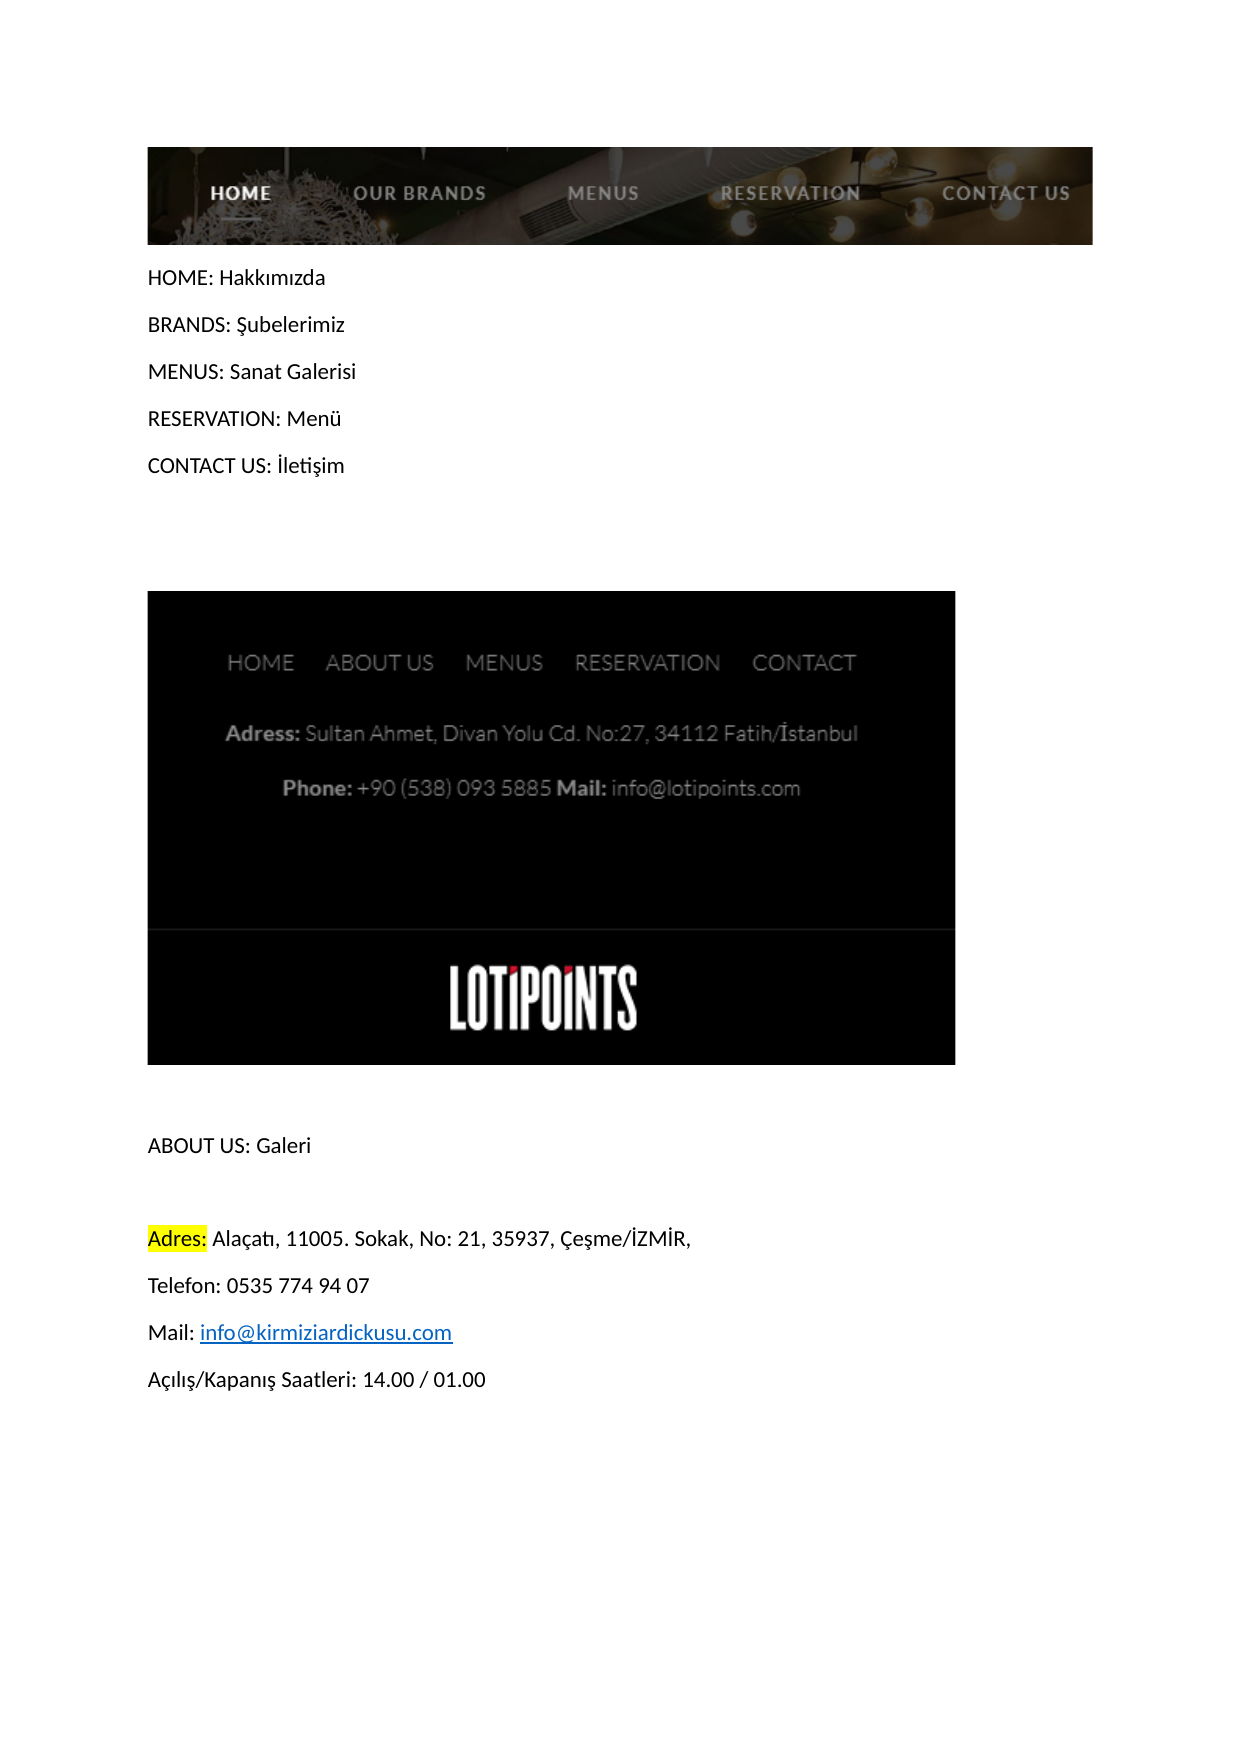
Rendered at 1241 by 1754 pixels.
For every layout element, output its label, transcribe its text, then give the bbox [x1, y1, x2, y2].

picture [147, 591, 956, 1065]
text CONTACT US: İletişim [148, 451, 1093, 479]
text Telefon: 0535 774 94 07 [148, 1271, 1093, 1299]
text BRANDS: Şubelerimiz [148, 310, 1093, 338]
text Mail: info@kirmiziardickusu.com [148, 1318, 1093, 1346]
text Adres: Alaçatı, 11005. Sokak, No: 21, 35937, Çeşme/İZMİR, [148, 1224, 1093, 1252]
text MENUS: Sanat Galerisi [148, 357, 1093, 385]
picture [147, 147, 1093, 245]
text Açılış/Kapanış Saatleri: 14.00 / 01.00 [148, 1365, 1093, 1393]
text HOME: Hakkımızda [148, 263, 1093, 291]
text ABOUT US: Galeri [148, 1131, 1093, 1159]
text RESERVATION: Menü [148, 404, 1093, 432]
